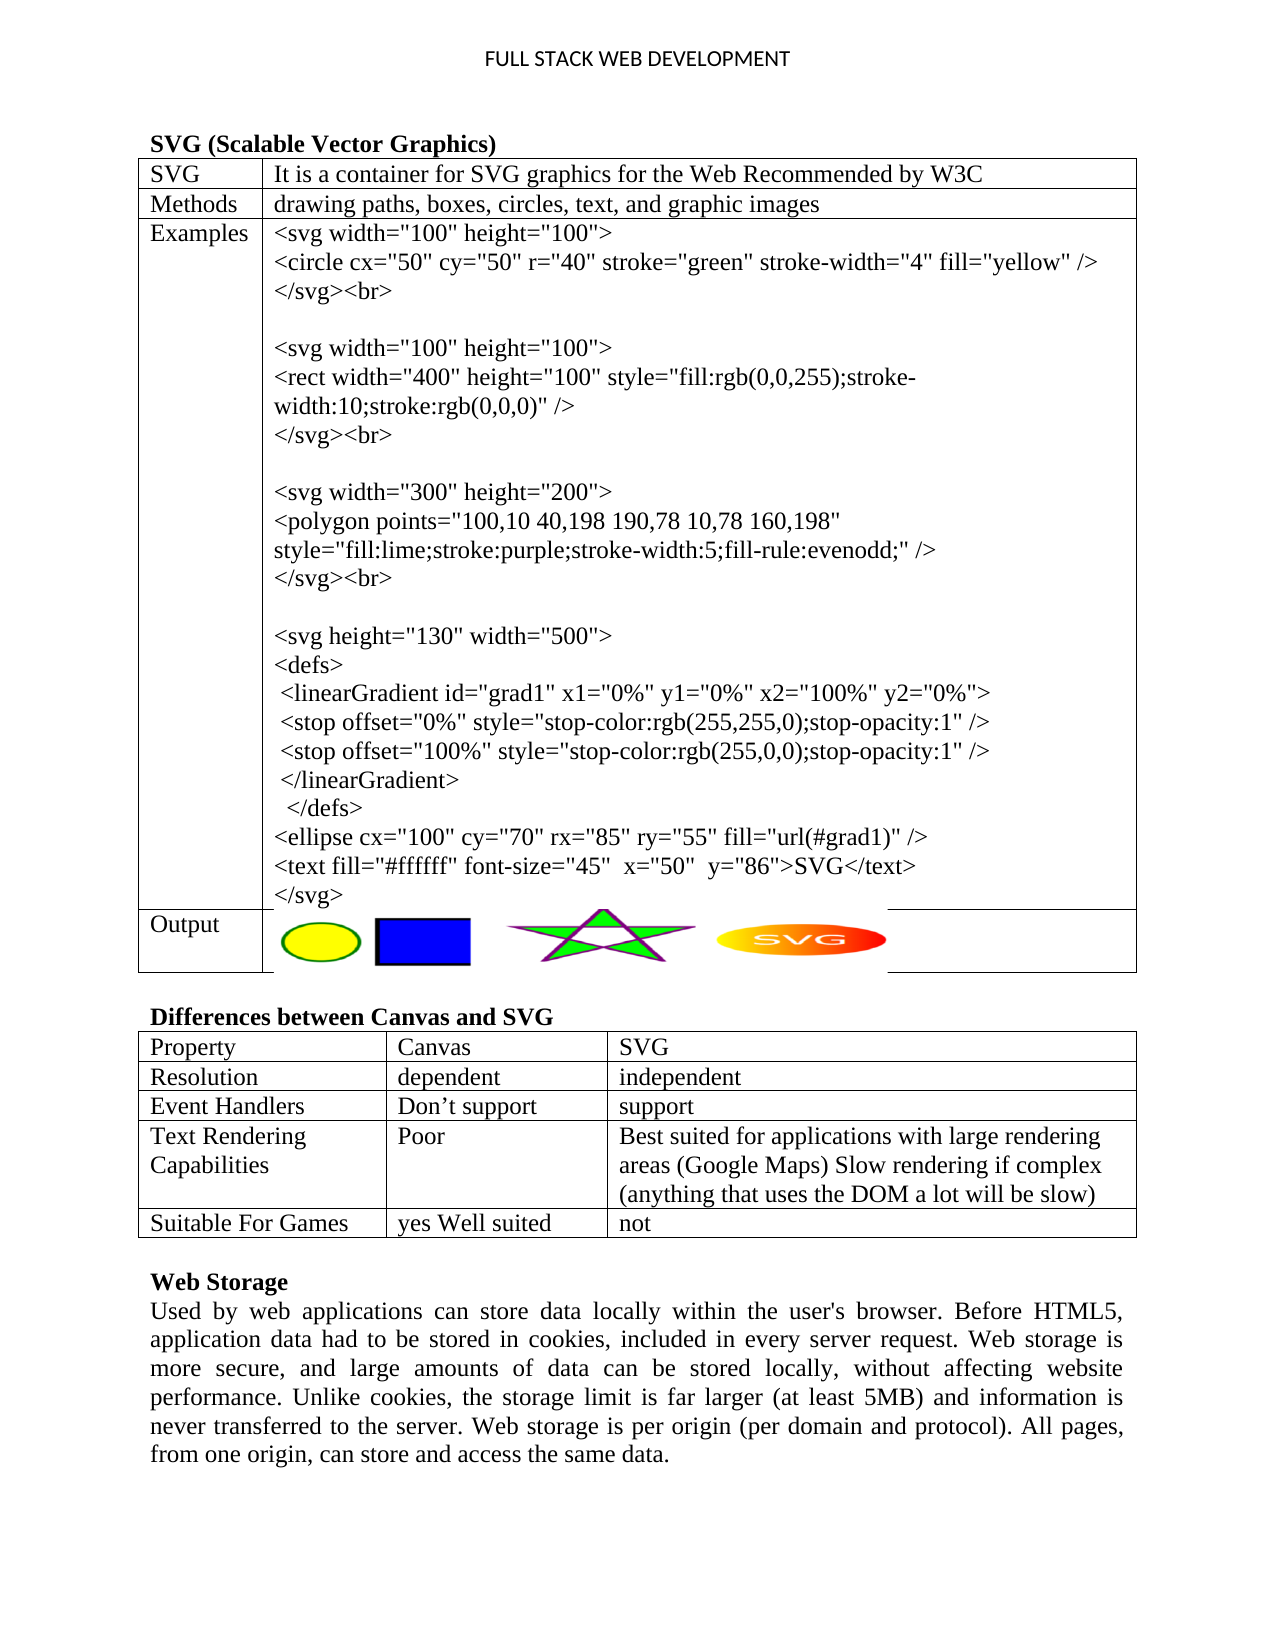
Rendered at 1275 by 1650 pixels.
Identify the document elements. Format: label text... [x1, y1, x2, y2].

text Differences between Canvas and SVG [150, 1002, 1125, 1031]
table_cell Event Handlers [139, 1091, 386, 1120]
table_cell drawing paths, boxes, circles, text, and graphic images [263, 189, 1136, 217]
table_cell Suitable For Games [139, 1209, 386, 1237]
table_header Property [139, 1032, 386, 1061]
table_cell Don’t support [387, 1091, 607, 1120]
text SVG (Scalable Vector Graphics) [150, 129, 1125, 158]
table_cell Text Rendering Capabilities [139, 1121, 386, 1207]
table_cell yes Well suited [387, 1209, 607, 1237]
table_cell Examples [139, 219, 262, 908]
table_cell Output [139, 910, 262, 972]
table_header SVG [608, 1032, 1136, 1061]
table_cell Poor [387, 1121, 607, 1207]
table_header SVG [139, 159, 262, 188]
table_cell not [608, 1209, 1136, 1237]
text Used by web applications can store data locally within the user's browser. Before HTML5, application data had to be stored in cookies, included in every server request. Web storage is more secure, and large amounts of data can be stored locally, without affecting website performance. Unlike cookies, the storage limit is far larger (at least 5MB) and information is never transferred to the server. Web storage is per origin (per domain and protocol). All pages, from one origin, can store and access the same data. [150, 1296, 1125, 1468]
table_header Canvas [387, 1032, 607, 1061]
table_cell [888, 910, 1136, 972]
table_cell Best suited for applications with large rendering areas (Google Maps) Slow rendering if complex (anything that uses the DOM a lot will be slow) [608, 1121, 1136, 1207]
table_cell dependent [387, 1062, 607, 1090]
table_cell Resolution [139, 1062, 386, 1090]
table_cell [263, 910, 273, 972]
table_header It is a container for SVG graphics for the Web Recommended by W3C [263, 159, 1136, 188]
picture [273, 909, 888, 973]
table_cell support [608, 1091, 1136, 1120]
table_cell independent [608, 1062, 1136, 1090]
text Web Storage [150, 1267, 1125, 1296]
table_cell <svg width="100" height="100"> <circle cx="50" cy="50" r="40" stroke="green" stroke-width="4" fill="yellow" /> </svg><br> <svg width="100" height="100"> <rect width="400" height="100" style="fill:rgb(0,0,255);stroke-width:10;stroke:rgb(0,0,0)" /> </svg><br> <svg width="300" height="200"> <polygon points="100,10 40,198 190,78 10,78 160,198" style="fill:lime;stroke:purple;stroke-width:5;fill-rule:evenodd;" /> </svg><br> <svg height="130" width="500"> <defs> <linearGradient id="grad1" x1="0%" y1="0%" x2="100%" y2="0%"> <stop offset="0%" style="stop-color:rgb(255,255,0);stop-opacity:1" /> <stop offset="100%" style="stop-color:rgb(255,0,0);stop-opacity:1" /> </linearGradient> </defs> <ellipse cx="100" cy="70" rx="85" ry="55" fill="url(#grad1)" /> <text fill="#ffffff" font-size="45" x="50" y="86">SVG</text> </svg> [263, 219, 1136, 908]
table_cell Methods [139, 189, 262, 217]
